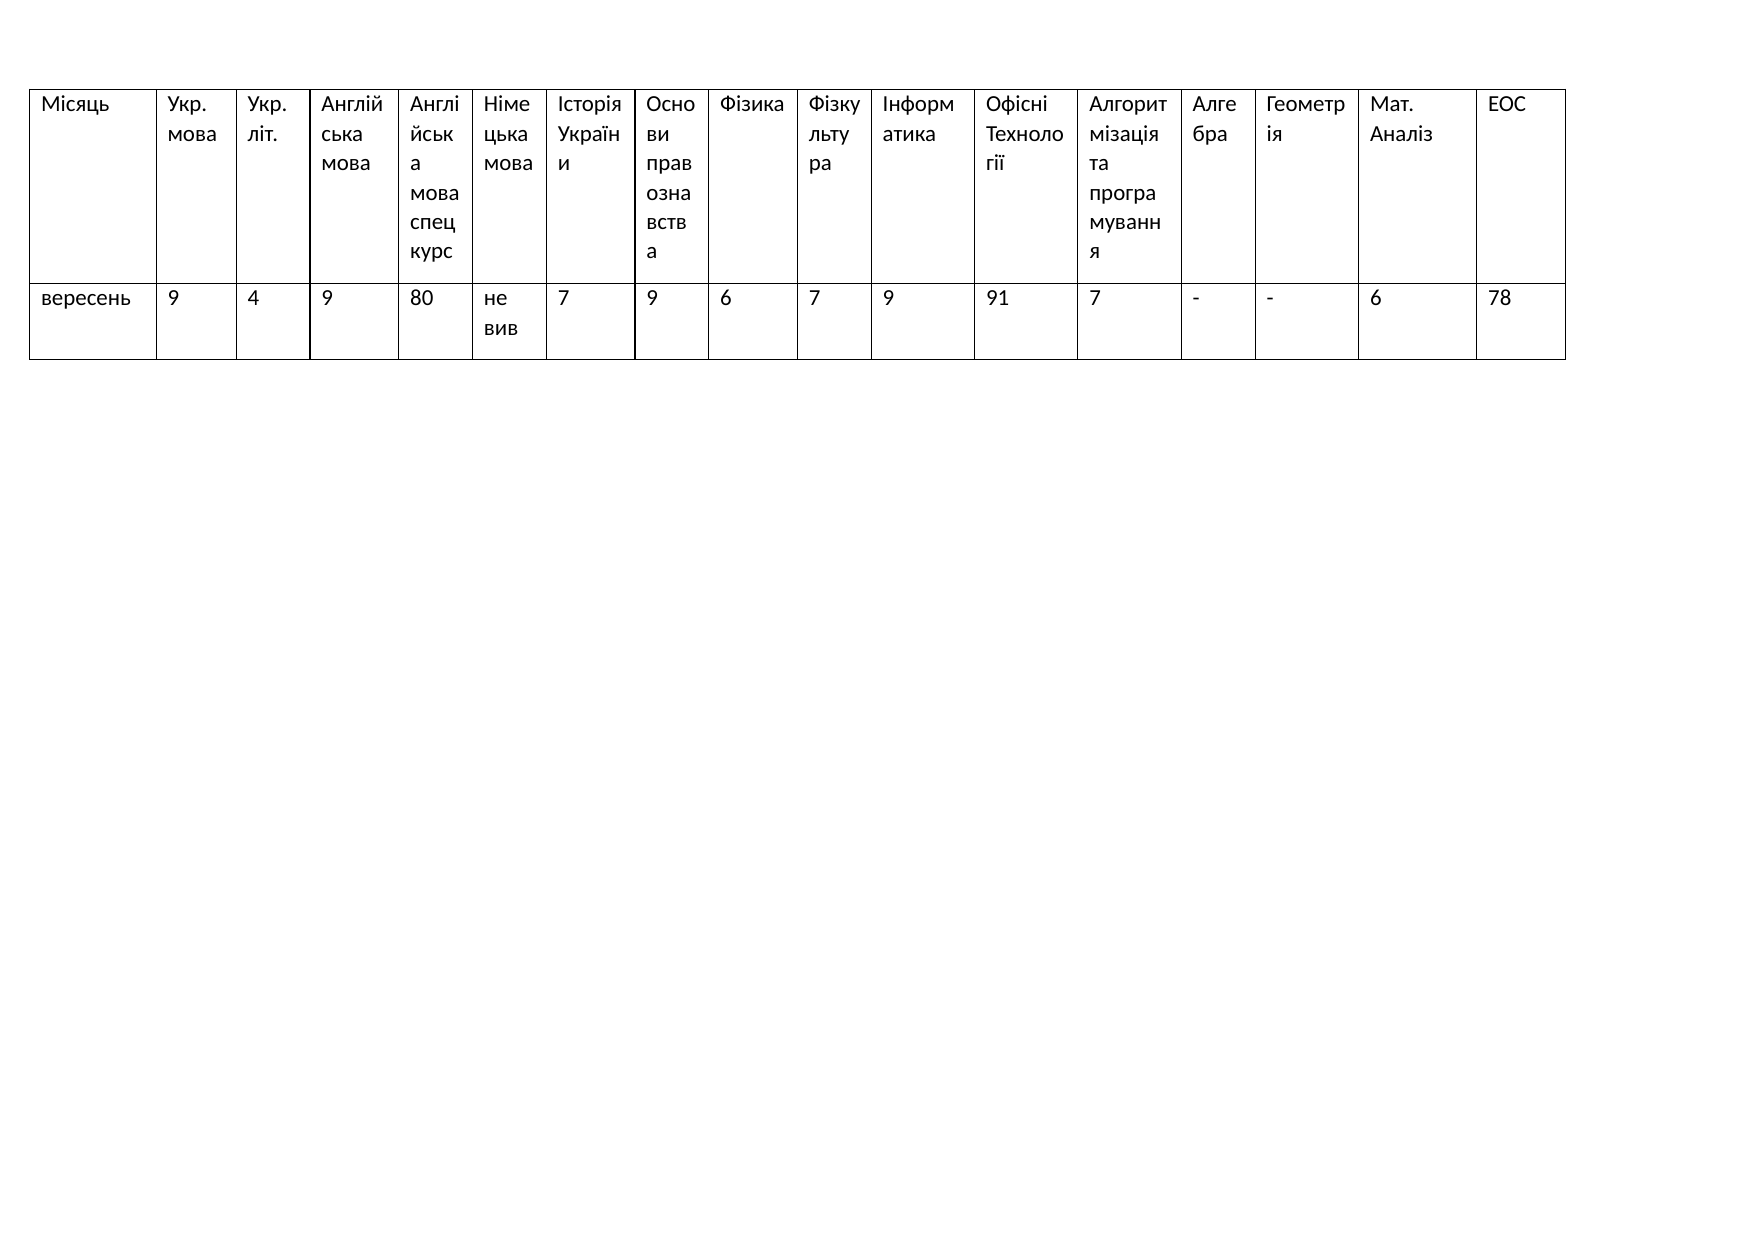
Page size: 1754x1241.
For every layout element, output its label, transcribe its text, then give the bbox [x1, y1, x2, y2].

table_cell 78 [1477, 284, 1565, 359]
table_header Фізика [709, 90, 797, 282]
table_cell 9 [636, 284, 708, 359]
table_header Офісні Технології [975, 90, 1077, 282]
table_header Мат. Аналіз [1359, 90, 1476, 282]
table_header Німецька мова [473, 90, 546, 282]
table_cell 7 [547, 284, 634, 359]
table_header Укр. мова [157, 90, 236, 282]
table_header Геометрія [1256, 90, 1358, 282]
table_cell 80 [399, 284, 472, 359]
table_cell 9 [311, 284, 398, 359]
table_header Укр. літ. [237, 90, 309, 282]
table_header Інформатика [872, 90, 974, 282]
table_header Історія України [547, 90, 634, 282]
table_header Основи правознавства [636, 90, 708, 282]
table_cell 91 [975, 284, 1077, 359]
table_header Алгоритмізація та програмування [1078, 90, 1181, 282]
table_cell - [1182, 284, 1255, 359]
table_header Місяць [30, 90, 156, 282]
table_cell 7 [1078, 284, 1181, 359]
table_cell 6 [709, 284, 797, 359]
table_cell 9 [157, 284, 236, 359]
table_cell - [1256, 284, 1358, 359]
table_cell 6 [1359, 284, 1476, 359]
table_header Алгебра [1182, 90, 1255, 282]
table_header Фізкультура [798, 90, 871, 282]
table_cell не вив [473, 284, 546, 359]
table_header ЕОС [1477, 90, 1565, 282]
table_cell вересень [30, 284, 156, 359]
table_cell 9 [872, 284, 974, 359]
table_cell 7 [798, 284, 871, 359]
table_cell 4 [237, 284, 309, 359]
table_header Англійська мова [311, 90, 398, 282]
table_header Англійська мова спец курс [399, 90, 472, 282]
